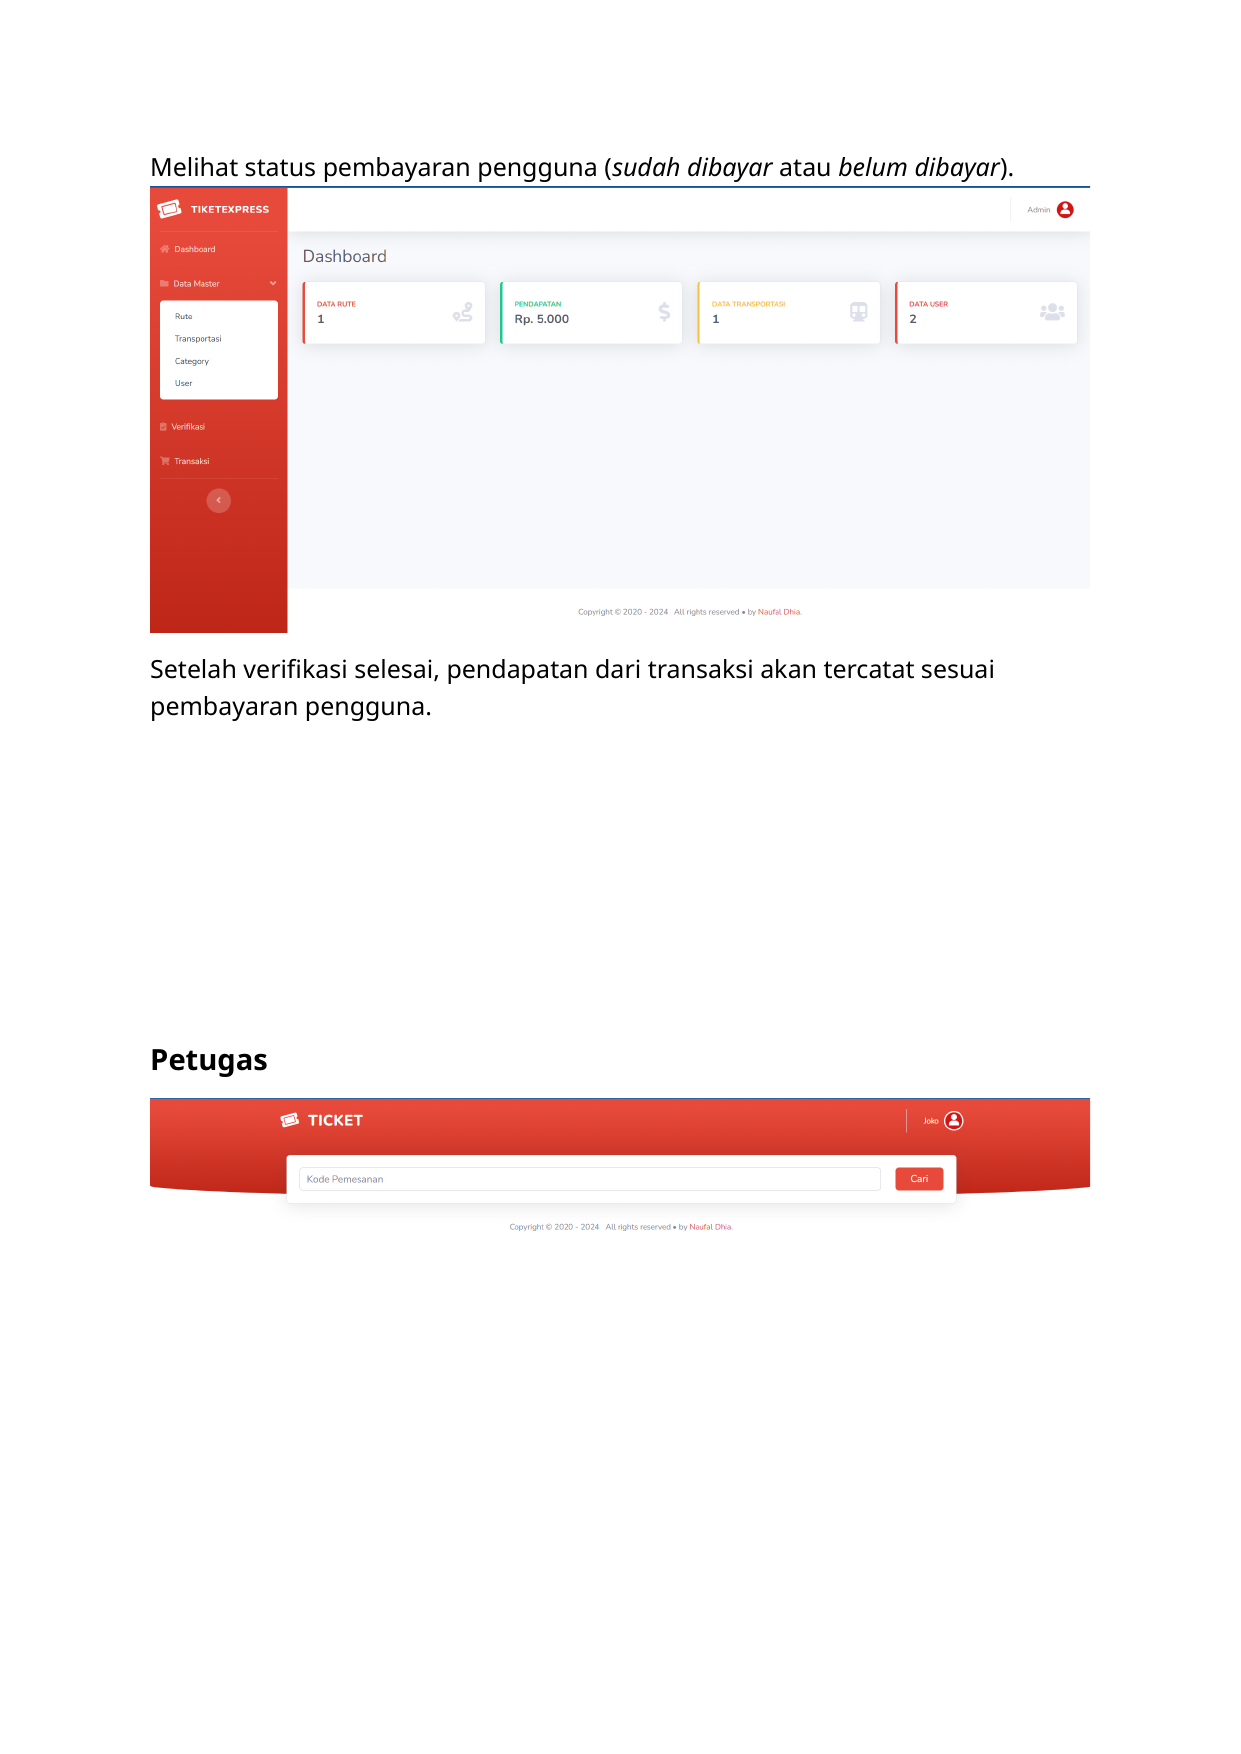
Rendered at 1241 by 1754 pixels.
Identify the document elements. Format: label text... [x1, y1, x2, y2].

picture [150, 186, 1091, 633]
text Melihat status pembayaran pengguna (sudah dibayar atau belum dibayar). [150, 150, 1090, 186]
text Petugas [150, 1039, 1090, 1079]
picture [150, 1098, 1091, 1544]
text Setelah verifikasi selesai, pendapatan dari transaksi akan tercatat sesuai pembayaran pengguna. [150, 652, 1090, 722]
